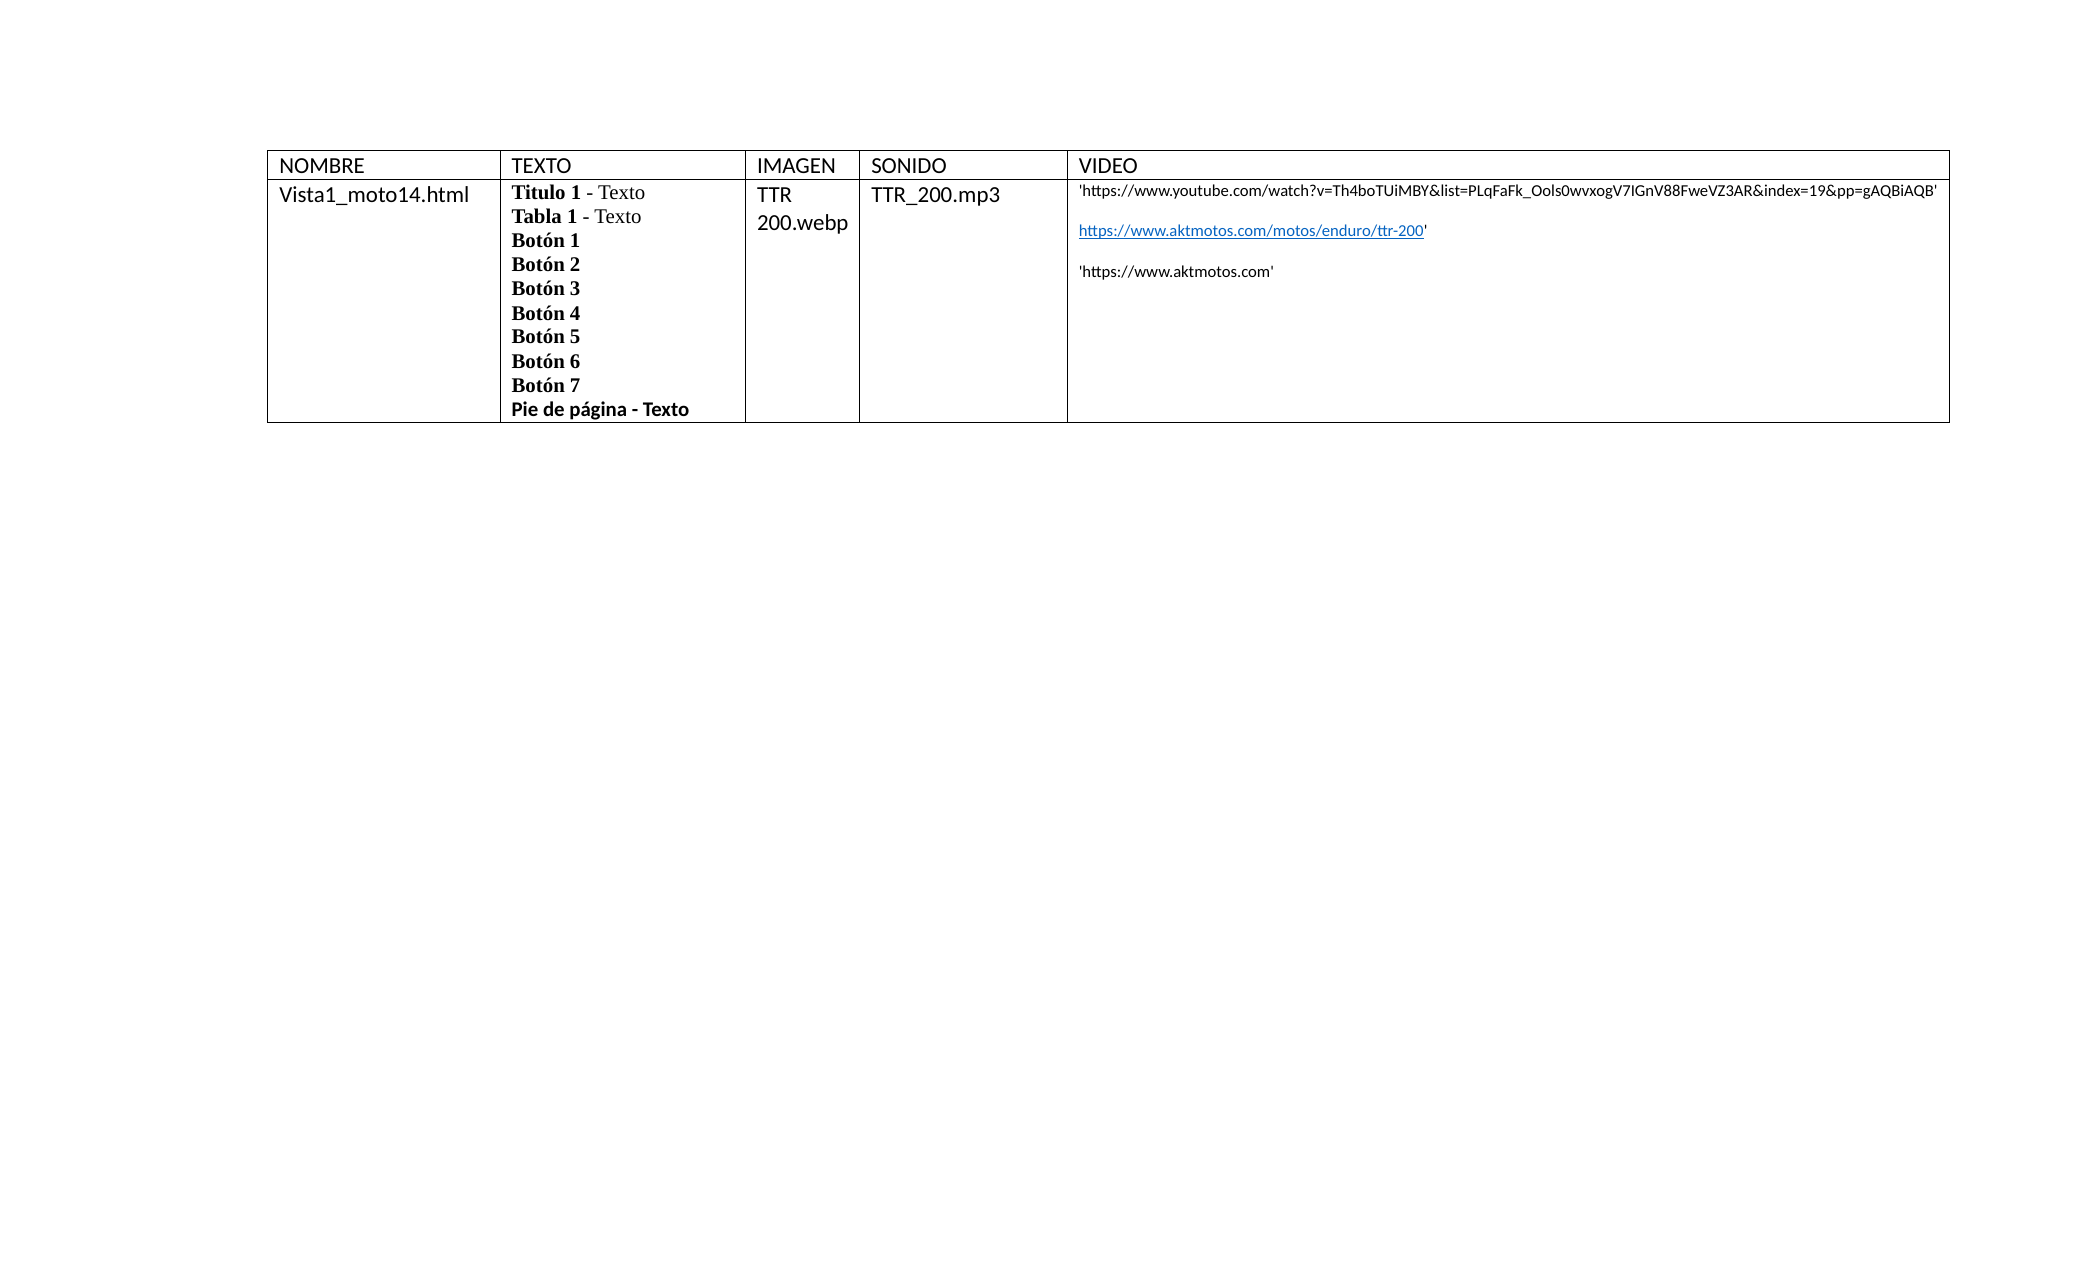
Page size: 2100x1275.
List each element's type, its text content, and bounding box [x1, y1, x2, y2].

table_cell 'https://www.youtube.com/watch?v=Th4boTUiMBY&list=PLqFaFk_Ools0wvxogV7IGnV88FweVZ3AR&index=19&pp=gAQBiAQB' https://www.aktmotos.com/motos/enduro/ttr-200' 'https://www.aktmotos.com' [1068, 180, 1949, 422]
table_header IMAGEN [746, 151, 859, 179]
table_cell Vista1_moto14.html [268, 180, 500, 422]
table_header NOMBRE [268, 151, 500, 179]
table_cell TTR_200.mp3 [860, 180, 1067, 422]
table_header TEXTO [501, 151, 745, 179]
table_cell Titulo 1 - Texto Tabla 1 - Texto Botón 1 Botón 2 Botón 3 Botón 4 Botón 5 Botón 6 Botón 7 Pie de página - Texto [501, 180, 745, 422]
table_header VIDEO [1068, 151, 1949, 179]
table_cell TTR 200.webp [746, 180, 859, 422]
table_header SONIDO [860, 151, 1067, 179]
